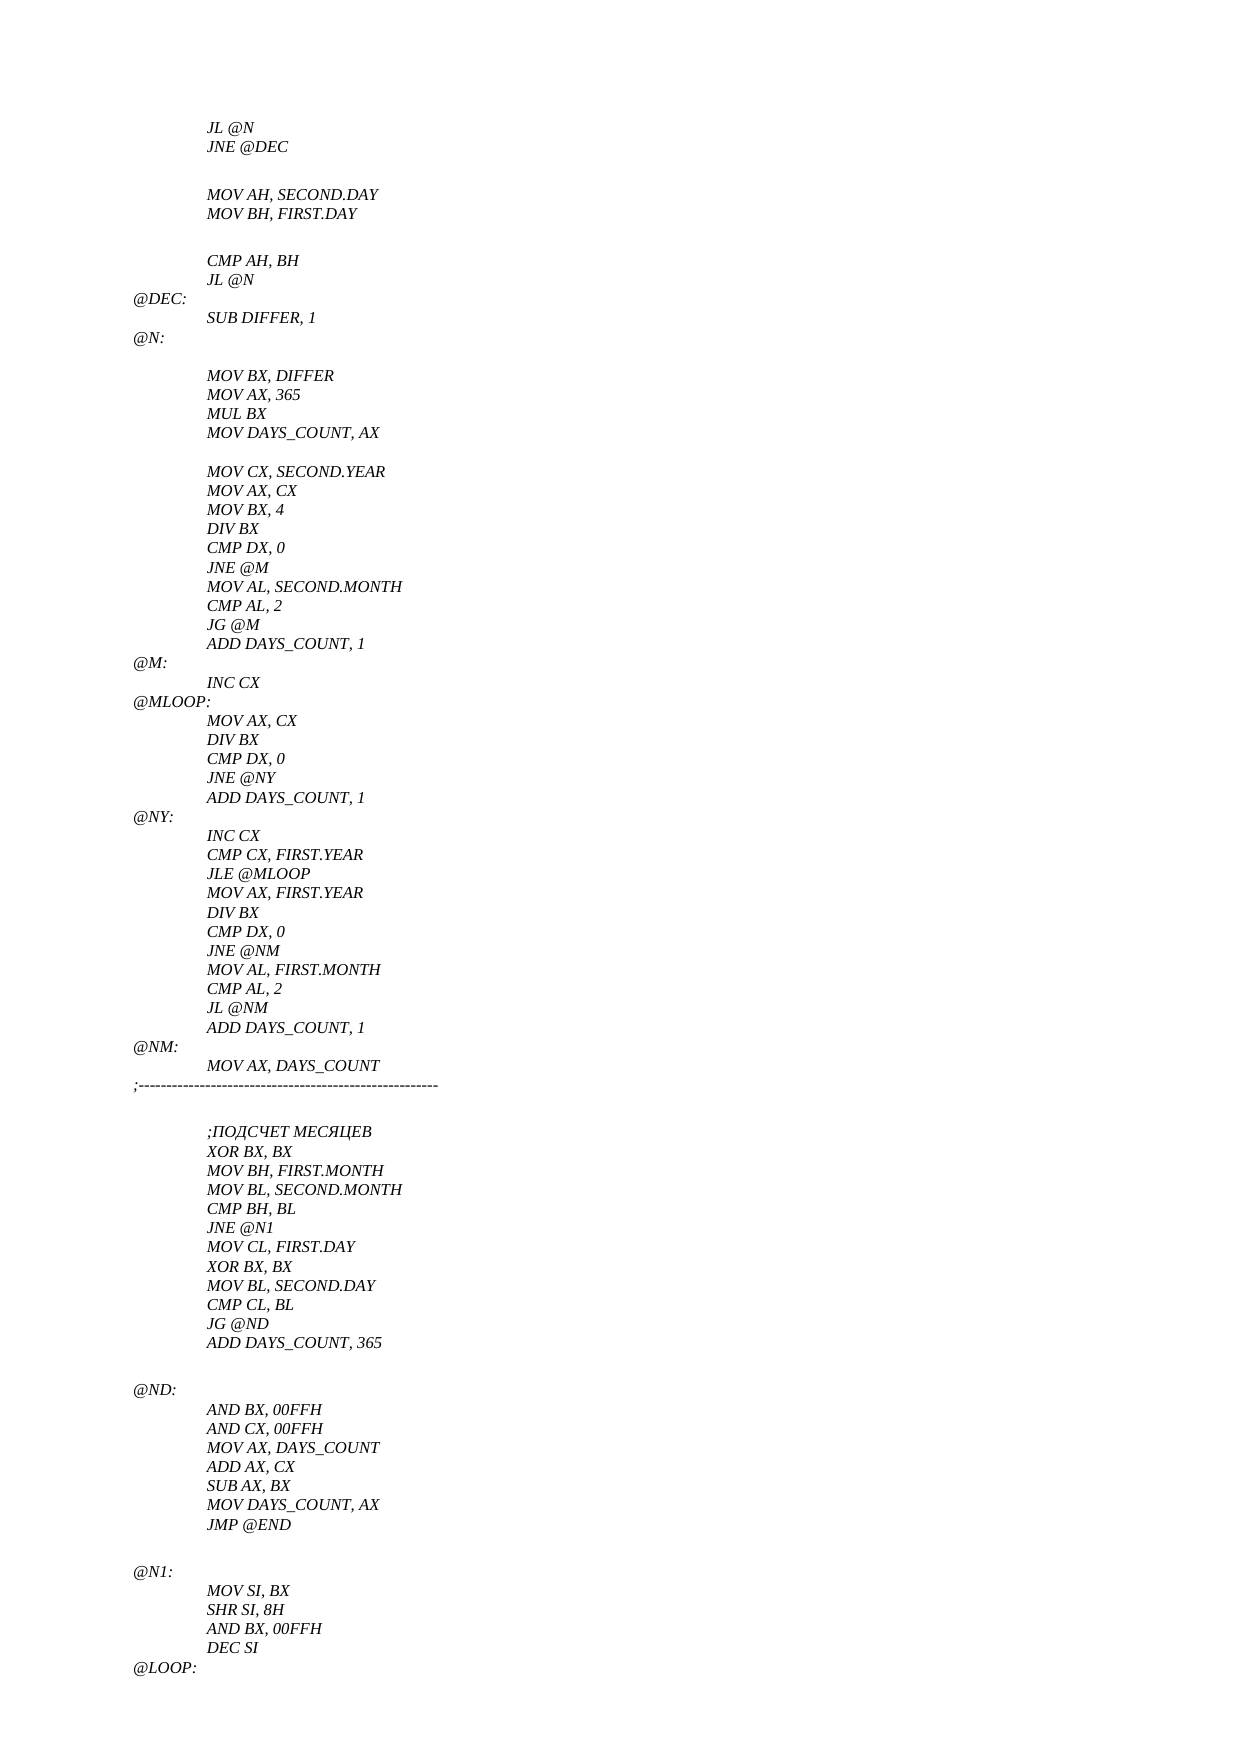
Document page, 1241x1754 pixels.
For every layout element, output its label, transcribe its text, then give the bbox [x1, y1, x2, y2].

text SUB DIFFER, 1 [133, 308, 1152, 327]
text CMP CX, FIRST.YEAR [133, 845, 1152, 864]
text ;ПОДСЧЕТ МЕСЯЦЕВ [133, 1122, 1152, 1141]
text INC CX [133, 672, 1152, 692]
text MOV DAYS_COUNT, AX [133, 1495, 1152, 1514]
text @N: [133, 327, 1152, 347]
text SHR SI, 8H [133, 1600, 1152, 1619]
text @M: [133, 653, 1152, 672]
text JG @M [133, 615, 1152, 634]
text AND BX, 00FFH [133, 1619, 1152, 1638]
text ;------------------------------------------------------ [133, 1075, 1152, 1094]
text MOV AX, CX [133, 481, 1152, 500]
text JLE @MLOOP [133, 864, 1152, 883]
text JMP @END [133, 1514, 1152, 1533]
text MOV AX, FIRST.YEAR [133, 883, 1152, 902]
text AND BX, 00FFH [133, 1399, 1152, 1418]
text JG @ND [133, 1314, 1152, 1333]
text INC CX [133, 826, 1152, 845]
text JL @N [133, 270, 1152, 289]
text MOV AH, SECOND.DAY [133, 184, 1152, 204]
text MOV AL, FIRST.MONTH [133, 960, 1152, 979]
text AND CX, 00FFH [133, 1418, 1152, 1438]
text MOV BL, SECOND.MONTH [133, 1180, 1152, 1199]
text @NM: [133, 1037, 1152, 1056]
text XOR BX, BX [133, 1256, 1152, 1276]
text MOV BL, SECOND.DAY [133, 1276, 1152, 1295]
text MOV BX, DIFFER [133, 366, 1152, 385]
text MOV AX, CX [133, 711, 1152, 730]
text JNE @NM [133, 941, 1152, 960]
text DIV BX [133, 902, 1152, 922]
text MOV AX, DAYS_COUNT [133, 1438, 1152, 1457]
text @N1: [133, 1562, 1152, 1581]
text @NY: [133, 807, 1152, 826]
text MOV DAYS_COUNT, AX [133, 423, 1152, 442]
text DEC SI [133, 1638, 1152, 1657]
text MOV BH, FIRST.DAY [133, 204, 1152, 223]
text MOV BH, FIRST.MONTH [133, 1161, 1152, 1180]
text CMP DX, 0 [133, 538, 1152, 557]
text MOV AL, SECOND.MONTH [133, 577, 1152, 596]
text CMP AH, BH [133, 251, 1152, 270]
text @MLOOP: [133, 692, 1152, 711]
text DIV BX [133, 519, 1152, 538]
text @LOOP: [133, 1657, 1152, 1677]
text DIV BX [133, 730, 1152, 749]
text @DEC: [133, 289, 1152, 308]
text @ND: [133, 1380, 1152, 1399]
text ADD DAYS_COUNT, 365 [133, 1333, 1152, 1352]
text CMP CL, BL [133, 1295, 1152, 1314]
text ADD DAYS_COUNT, 1 [133, 787, 1152, 807]
text JL @NM [133, 998, 1152, 1017]
text JNE @M [133, 557, 1152, 577]
text SUB AX, BX [133, 1476, 1152, 1495]
text MOV CL, FIRST.DAY [133, 1237, 1152, 1256]
text MUL BX [133, 404, 1152, 423]
text JL @N [133, 118, 1152, 137]
text CMP AL, 2 [133, 596, 1152, 615]
text MOV AX, DAYS_COUNT [133, 1056, 1152, 1075]
text ADD AX, CX [133, 1457, 1152, 1476]
text MOV AX, 365 [133, 385, 1152, 404]
text JNE @NY [133, 768, 1152, 787]
text CMP DX, 0 [133, 922, 1152, 941]
text JNE @N1 [133, 1218, 1152, 1237]
text ADD DAYS_COUNT, 1 [133, 1017, 1152, 1037]
text XOR BX, BX [133, 1141, 1152, 1161]
text MOV SI, BX [133, 1581, 1152, 1600]
text CMP AL, 2 [133, 979, 1152, 998]
text MOV CX, SECOND.YEAR [133, 462, 1152, 481]
text CMP DX, 0 [133, 749, 1152, 768]
text JNE @DEC [133, 137, 1152, 156]
text ADD DAYS_COUNT, 1 [133, 634, 1152, 653]
text CMP BH, BL [133, 1199, 1152, 1218]
text MOV BX, 4 [133, 500, 1152, 519]
